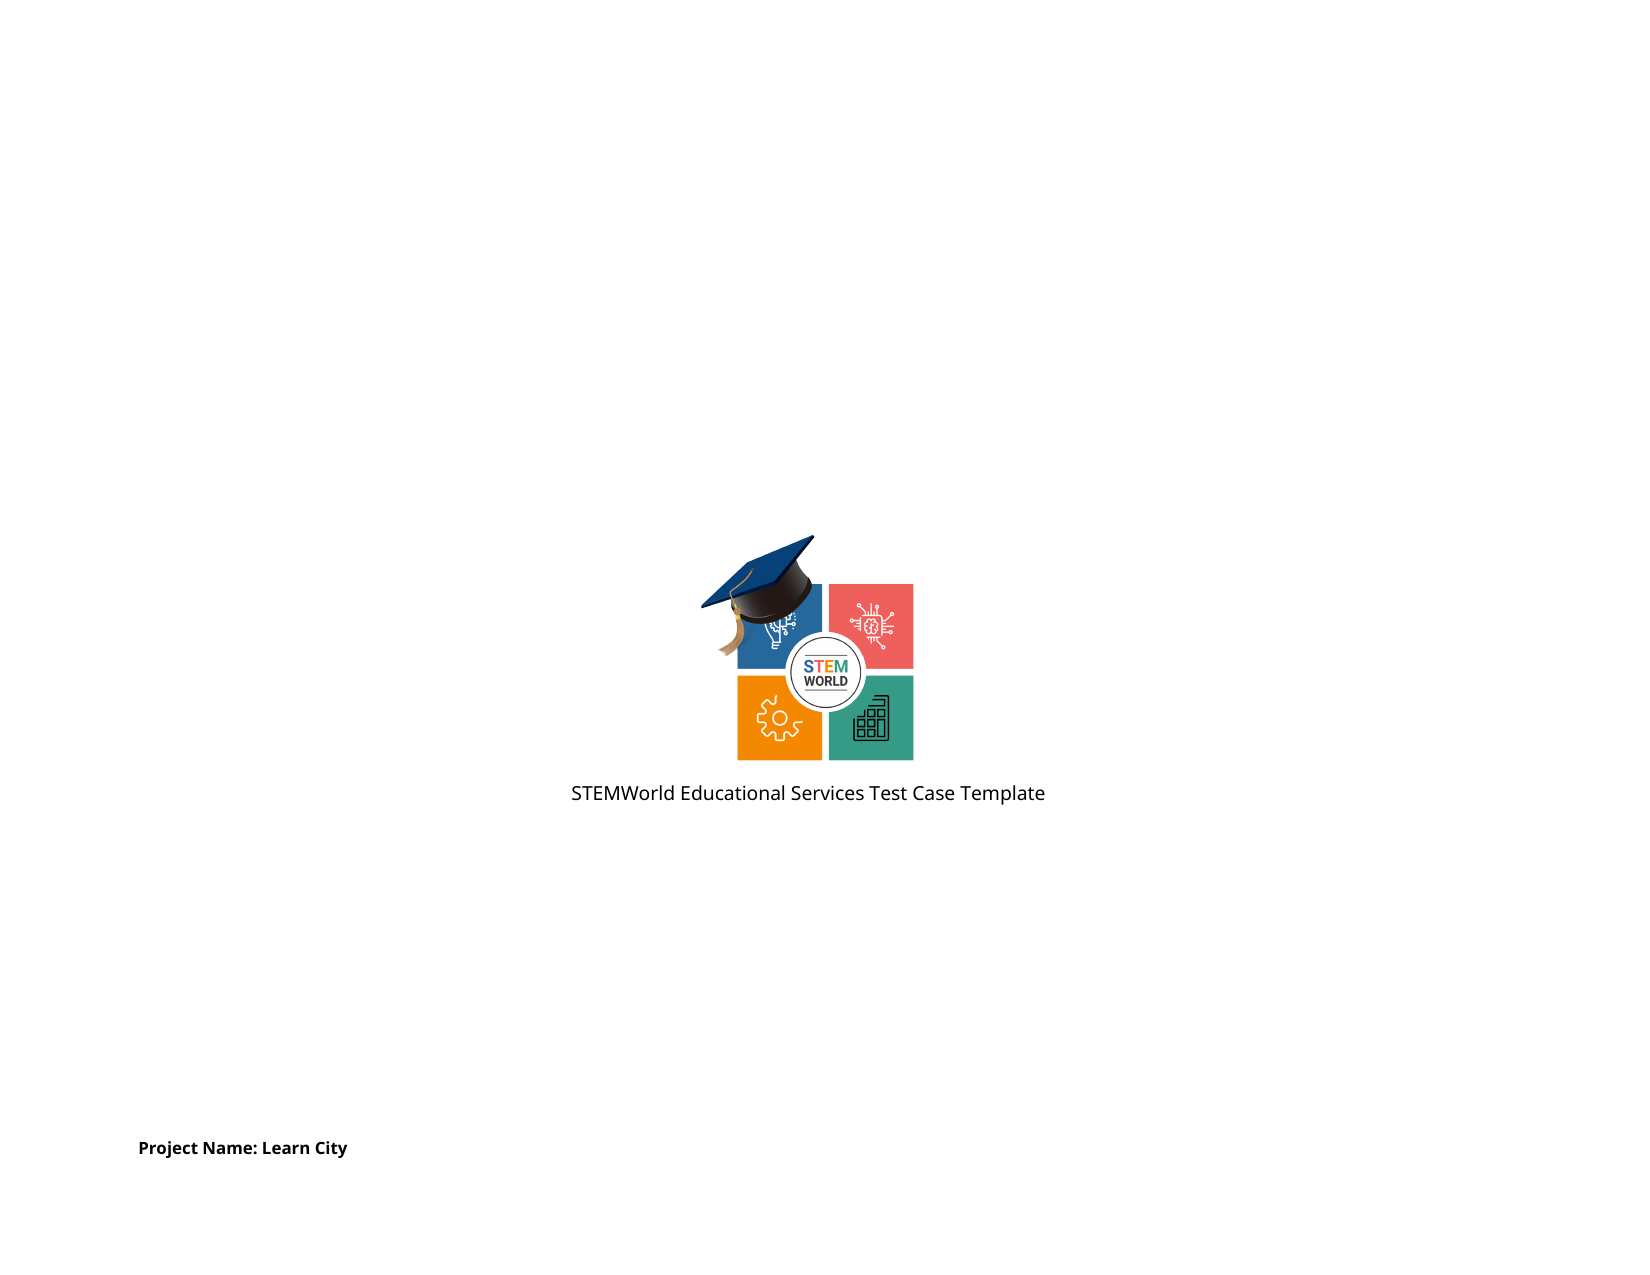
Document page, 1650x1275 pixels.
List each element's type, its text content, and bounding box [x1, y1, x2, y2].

picture [701, 534, 915, 761]
table_header Project Name: Learn City [127, 1120, 1479, 1166]
text STEMWorld Educational Services Test Case Template [123, 761, 1494, 806]
